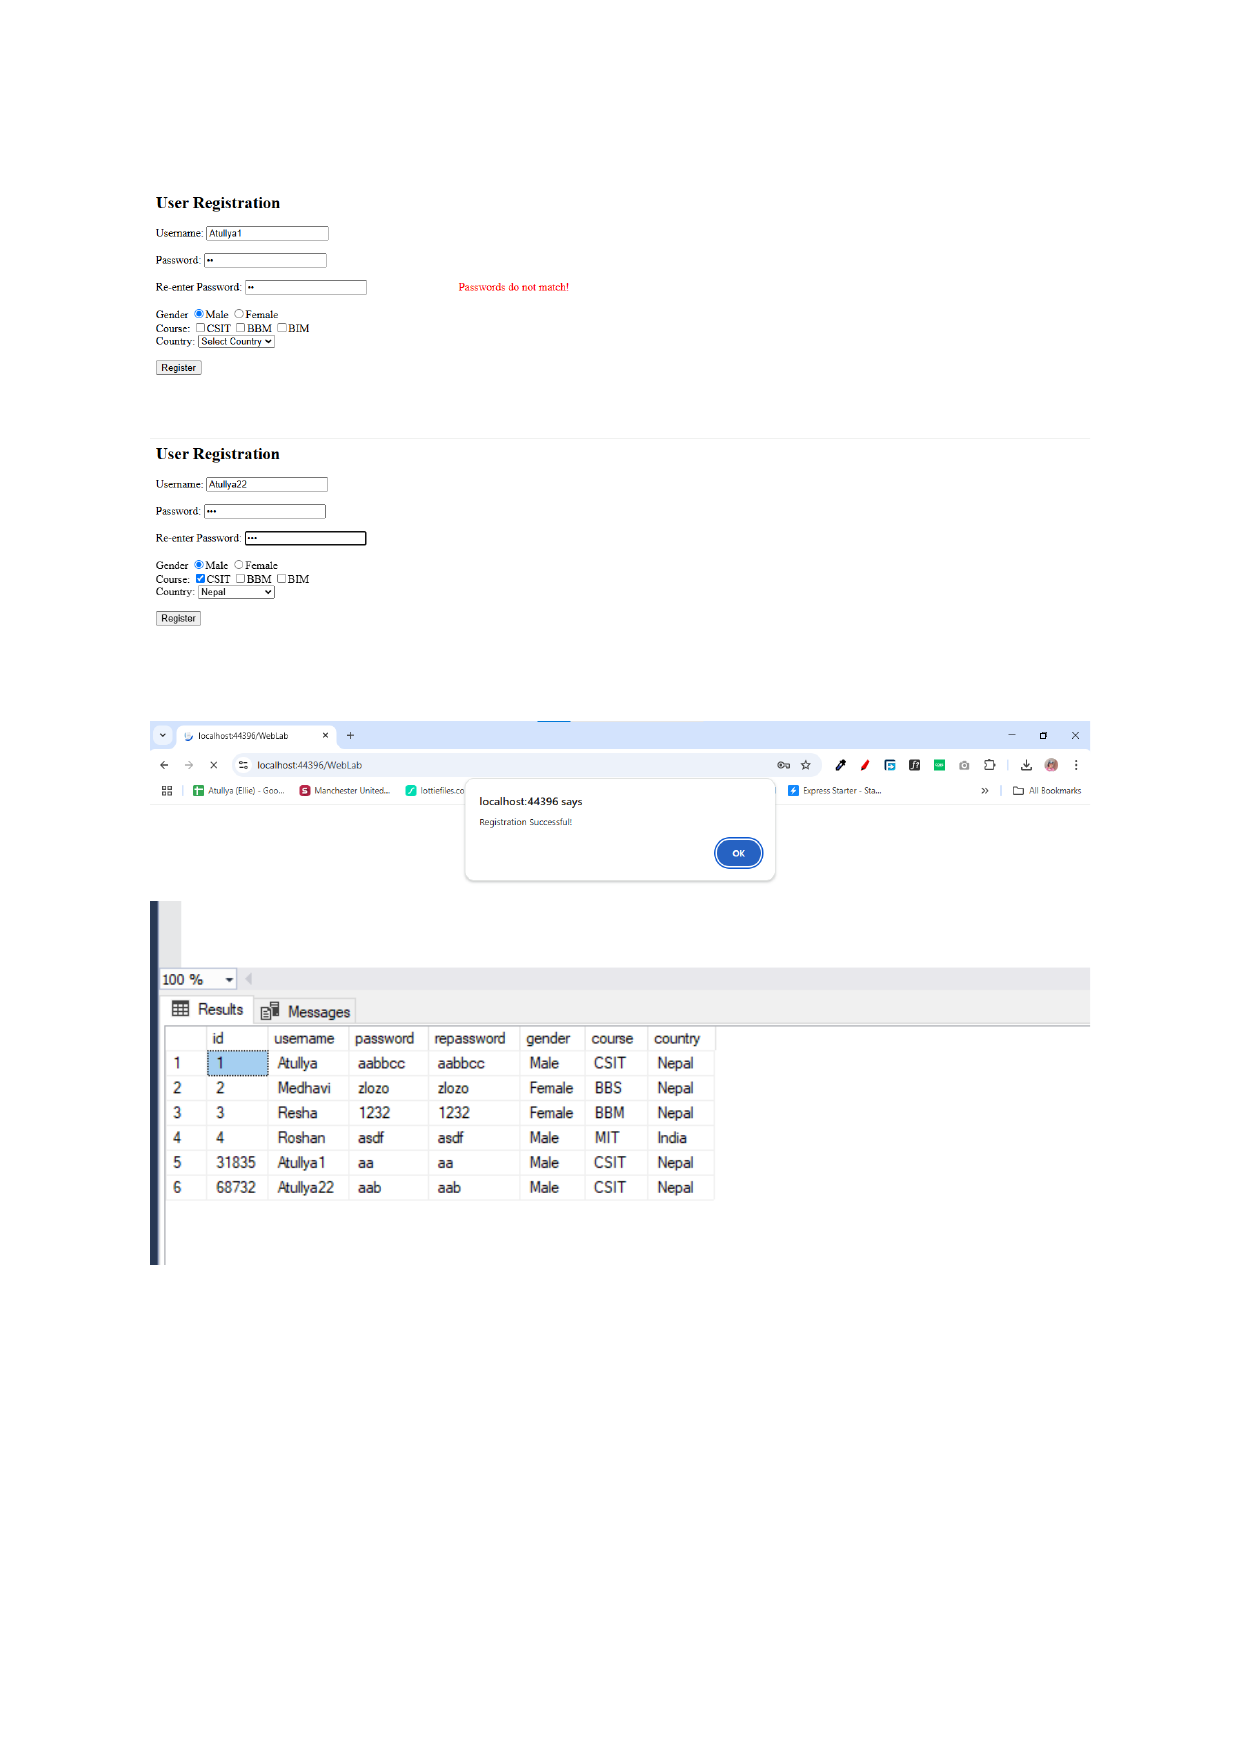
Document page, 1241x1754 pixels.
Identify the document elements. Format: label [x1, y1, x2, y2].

picture [150, 180, 1091, 428]
picture [150, 901, 1091, 1265]
picture [150, 434, 1091, 715]
picture [150, 721, 1091, 895]
